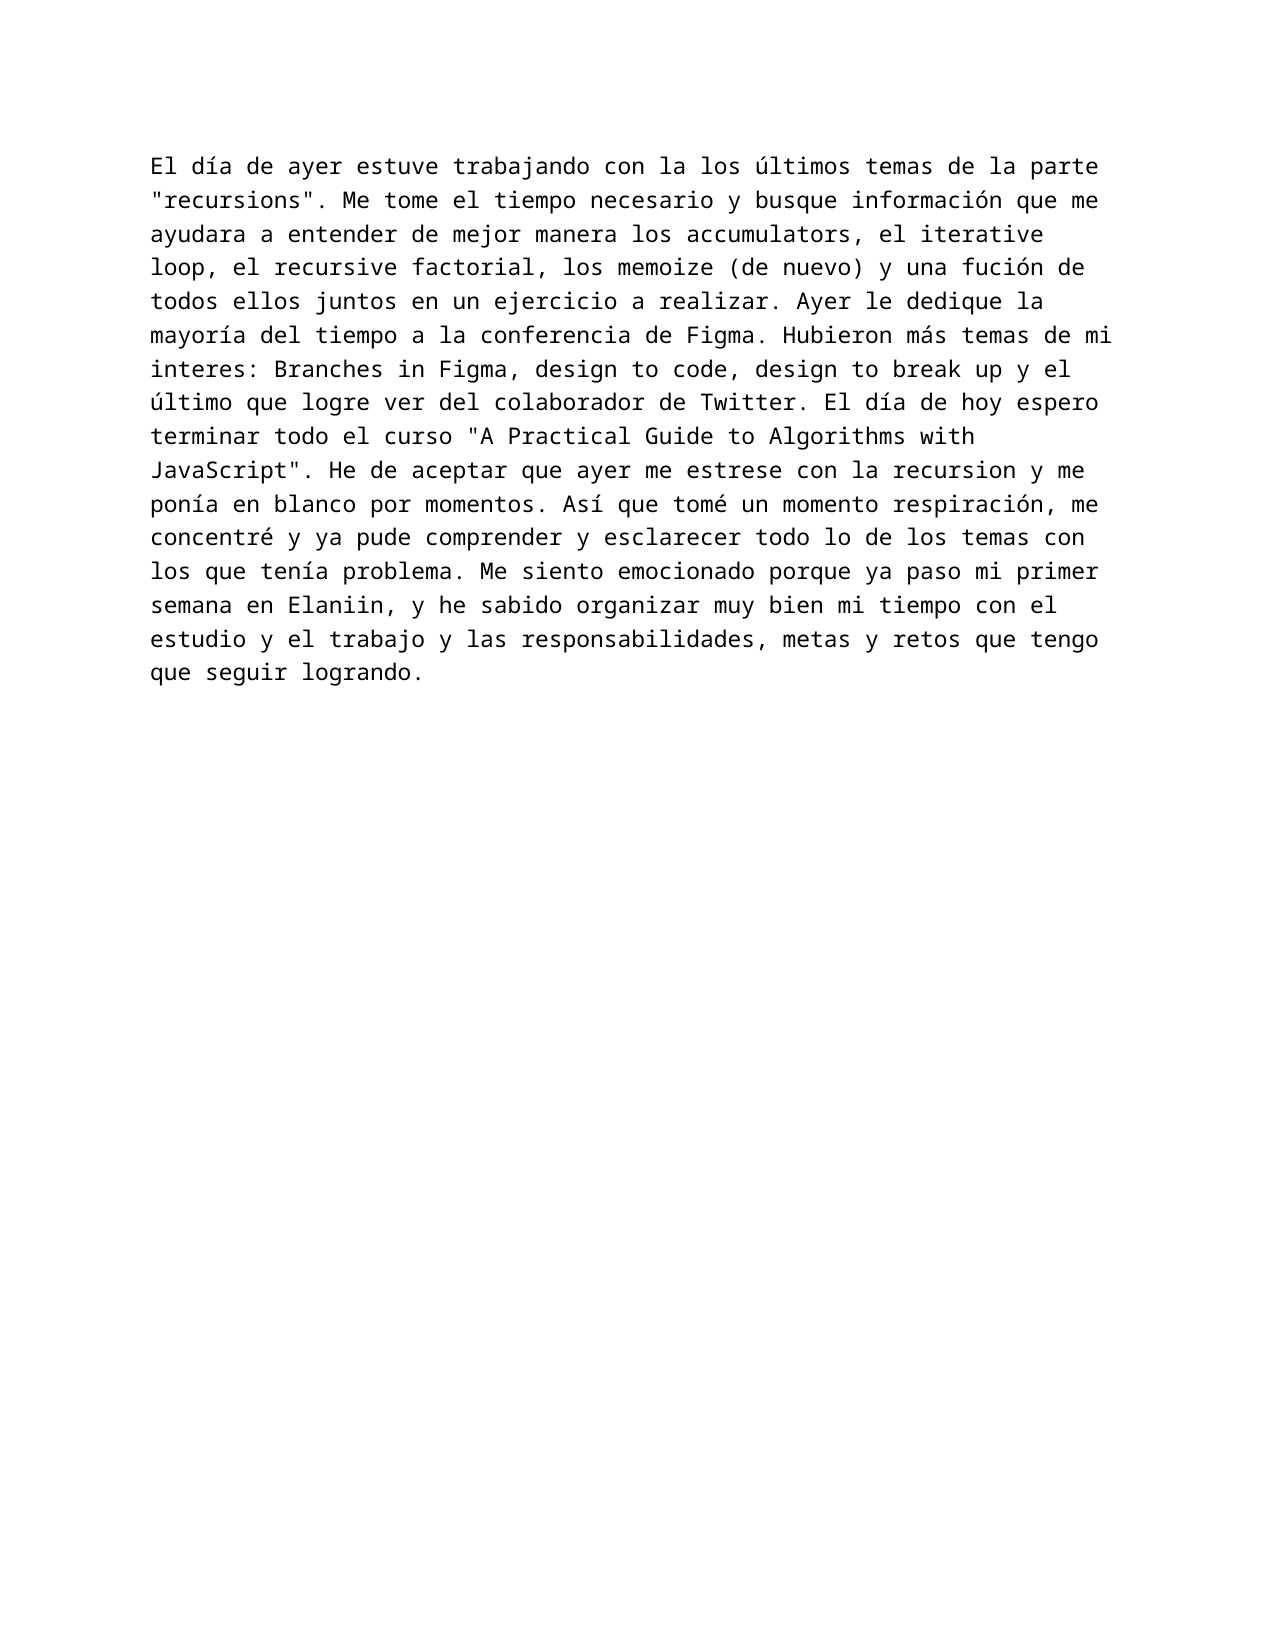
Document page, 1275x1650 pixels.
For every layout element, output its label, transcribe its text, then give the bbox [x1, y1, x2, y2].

text El día de ayer estuve trabajando con la los últimos temas de la parte "recursions". Me tome el tiempo necesario y busque información que me ayudara a entender de mejor manera los accumulators, el iterative loop, el recursive factorial, los memoize (de nuevo) y una fución de todos ellos juntos en un ejercicio a realizar. Ayer le dedique la mayoría del tiempo a la conferencia de Figma. Hubieron más temas de mi interes: Branches in Figma, design to code, design to break up y el último que logre ver del colaborador de Twitter. El día de hoy espero terminar todo el curso "A Practical Guide to Algorithms with JavaScript". He de aceptar que ayer me estrese con la recursion y me ponía en blanco por momentos. Así que tomé un momento respiración, me concentré y ya pude comprender y esclarecer todo lo de los temas con los que tenía problema. Me siento emocionado porque ya paso mi primer semana en Elaniin, y he sabido organizar muy bien mi tiempo con el estudio y el trabajo y las responsabilidades, metas y retos que tengo que seguir logrando. [150, 150, 1125, 687]
